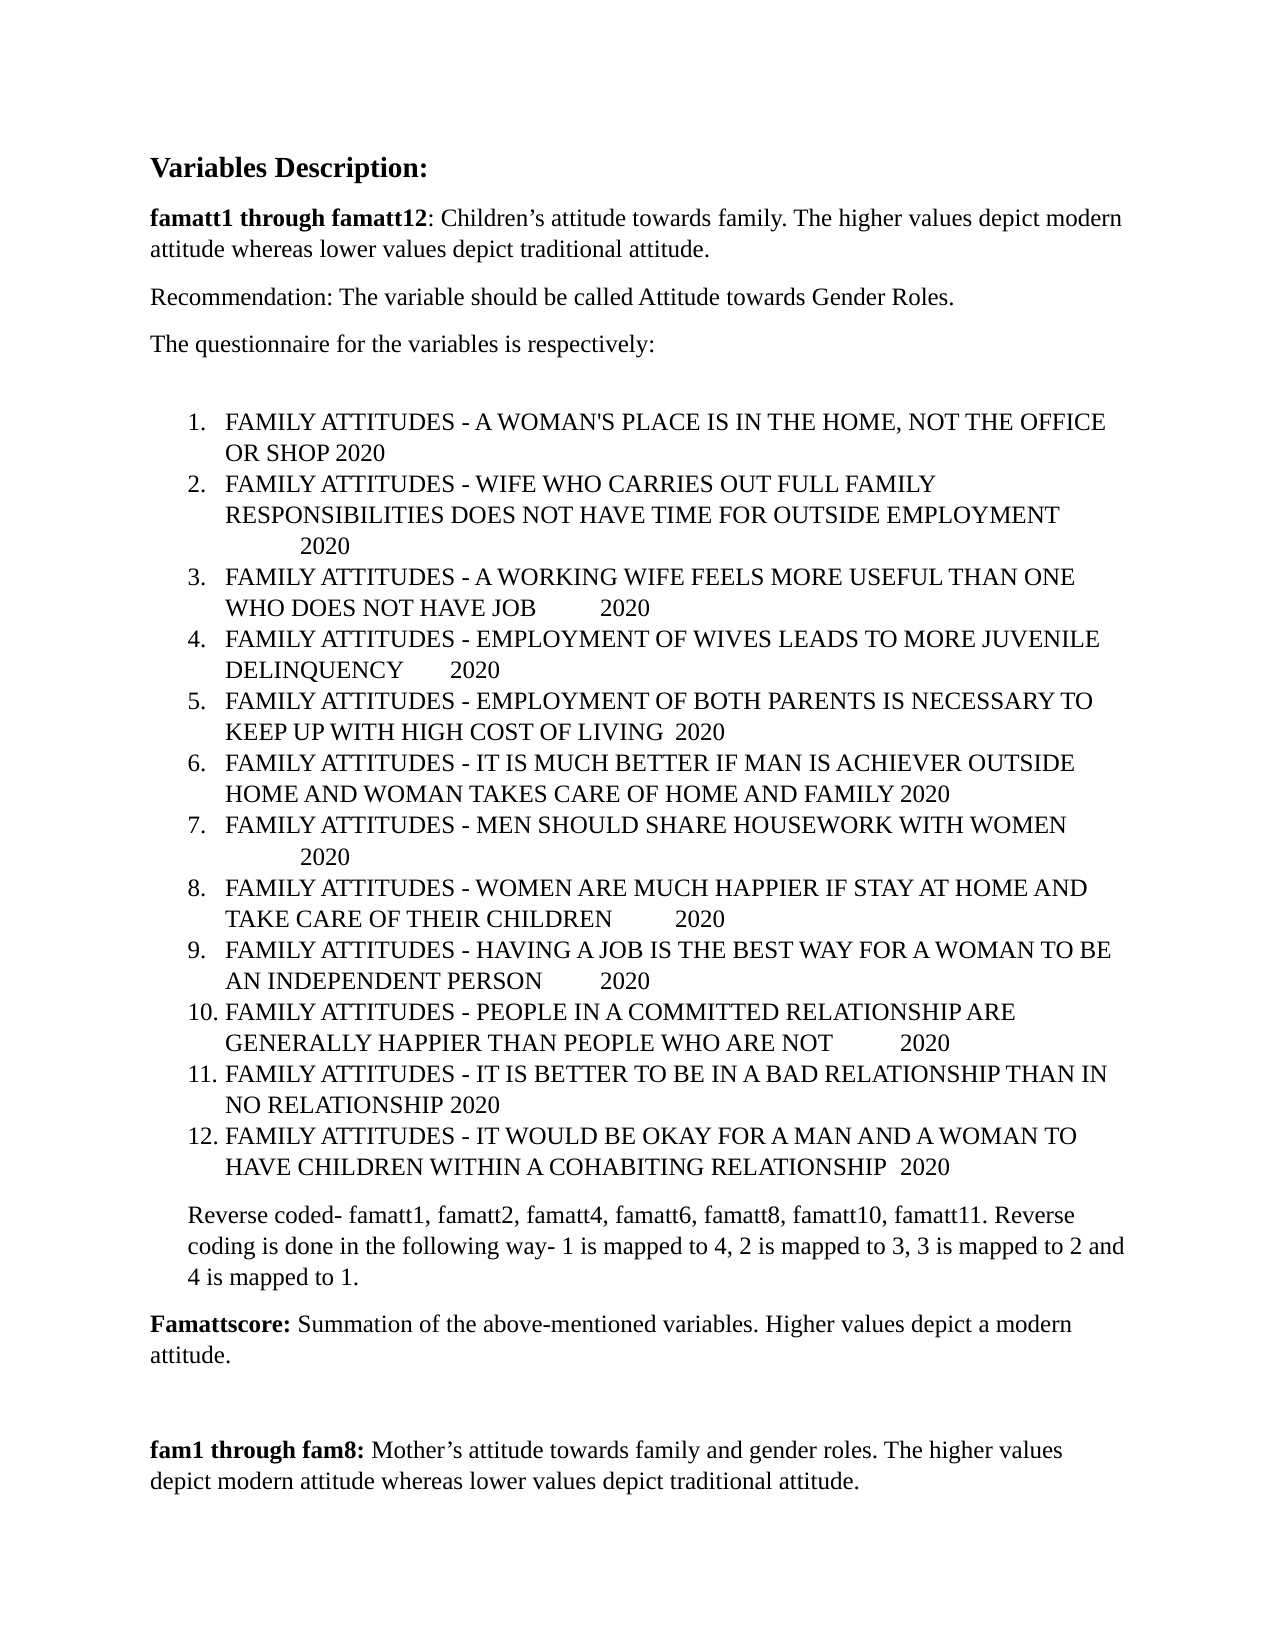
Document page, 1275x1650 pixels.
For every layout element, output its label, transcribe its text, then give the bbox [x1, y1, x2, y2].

list FAMILY ATTITUDES - IT WOULD BE OKAY FOR A MAN AND A WOMAN TO HAVE CHILDREN WITHIN A COHABITING RELATIONSHIP 2020 [187, 1121, 1125, 1181]
list FAMILY ATTITUDES - EMPLOYMENT OF BOTH PARENTS IS NECESSARY TO KEEP UP WITH HIGH COST OF LIVING 2020 [187, 686, 1125, 746]
list FAMILY ATTITUDES - IT IS BETTER TO BE IN A BAD RELATIONSHIP THAN IN NO RELATIONSHIP 2020 [187, 1059, 1125, 1119]
text Recommendation: The variable should be called Attitude towards Gender Roles. [150, 282, 1125, 310]
list FAMILY ATTITUDES - WOMEN ARE MUCH HAPPIER IF STAY AT HOME AND TAKE CARE OF THEIR CHILDREN 2020 [187, 873, 1125, 932]
text Variables Description: [150, 150, 1125, 183]
list FAMILY ATTITUDES - PEOPLE IN A COMMITTED RELATIONSHIP ARE GENERALLY HAPPIER THAN PEOPLE WHO ARE NOT 2020 [187, 997, 1125, 1057]
list FAMILY ATTITUDES - A WORKING WIFE FEELS MORE USEFUL THAN ONE WHO DOES NOT HAVE JOB 2020 [187, 562, 1125, 622]
list FAMILY ATTITUDES - HAVING A JOB IS THE BEST WAY FOR A WOMAN TO BE AN INDEPENDENT PERSON 2020 [187, 935, 1125, 994]
list FAMILY ATTITUDES - WIFE WHO CARRIES OUT FULL FAMILY RESPONSIBILITIES DOES NOT HAVE TIME FOR OUTSIDE EMPLOYMENT 2020 [187, 469, 1125, 560]
text Reverse coded- famatt1, famatt2, famatt4, famatt6, famatt8, famatt10, famatt11. Reverse coding is done in the following way- 1 is mapped to 4, 2 is mapped to 3, 3 is mapped to 2 and 4 is mapped to 1. [187, 1200, 1125, 1291]
list FAMILY ATTITUDES - EMPLOYMENT OF WIVES LEADS TO MORE JUVENILE DELINQUENCY 2020 [187, 624, 1125, 684]
text The questionnaire for the variables is respectively: [150, 329, 1125, 388]
text fam1 through fam8: Mother’s attitude towards family and gender roles. The higher values depict modern attitude whereas lower values depict traditional attitude. [150, 1435, 1125, 1495]
text famatt1 through famatt12: Children’s attitude towards family. The higher values depict modern attitude whereas lower values depict traditional attitude. [150, 203, 1125, 263]
list FAMILY ATTITUDES - IT IS MUCH BETTER IF MAN IS ACHIEVER OUTSIDE HOME AND WOMAN TAKES CARE OF HOME AND FAMILY 2020 [187, 748, 1125, 808]
text Famattscore: Summation of the above-mentioned variables. Higher values depict a modern attitude. [150, 1309, 1125, 1369]
list FAMILY ATTITUDES - A WOMAN'S PLACE IS IN THE HOME, NOT THE OFFICE OR SHOP 2020 [187, 407, 1125, 467]
list FAMILY ATTITUDES - MEN SHOULD SHARE HOUSEWORK WITH WOMEN 2020 [187, 811, 1125, 870]
